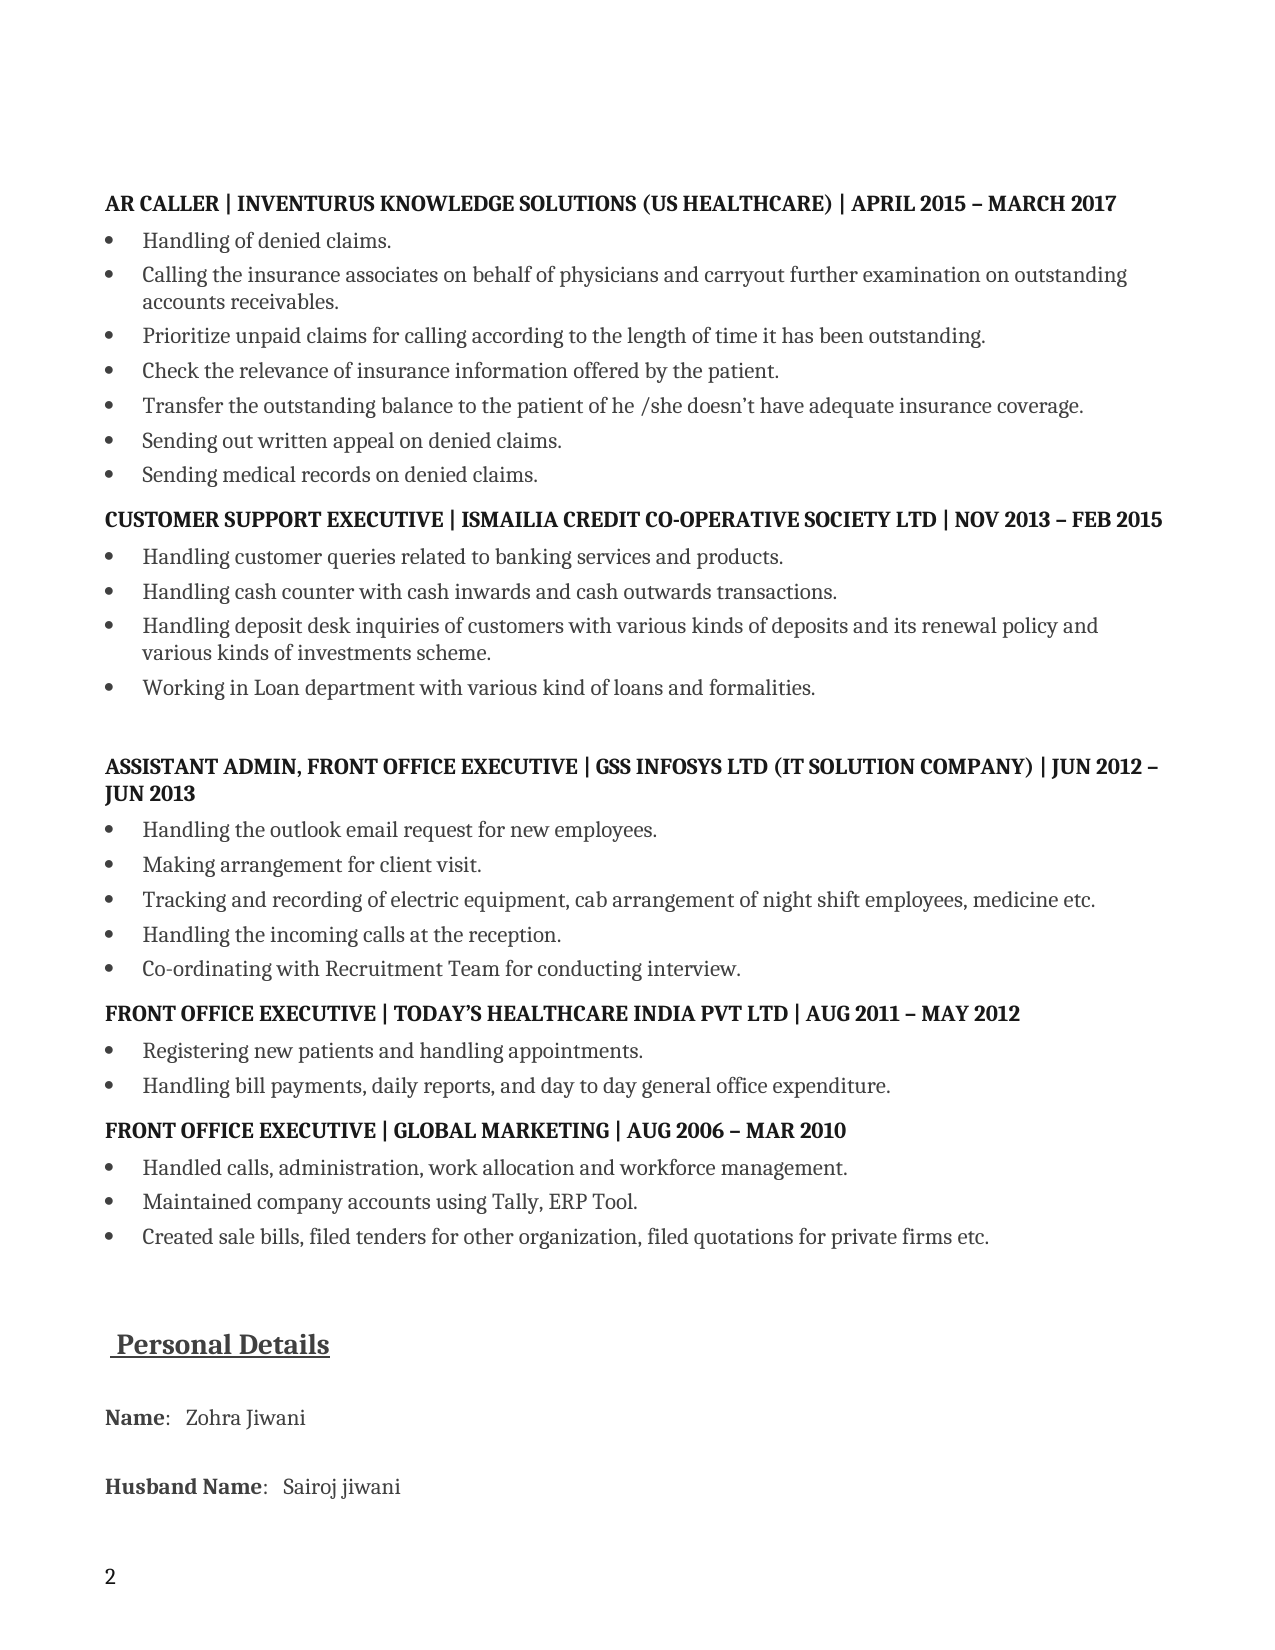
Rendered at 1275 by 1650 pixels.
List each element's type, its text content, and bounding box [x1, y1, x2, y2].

list Handling the incoming calls at the reception. [105, 921, 1170, 948]
list Prioritize unpaid claims for calling according to the length of time it has been outstanding. [105, 323, 1170, 350]
subtitle front office executive | Global marketing | AUG 2006 – MAr 2010 [105, 1118, 1170, 1144]
list Created sale bills, filed tenders for other organization, filed quotations for private firms etc. [105, 1224, 1170, 1250]
subtitle front office executive | TODAY’S HEALTHCARE INDIA PVT LTD | AUG 2011 – MAY 2012 [105, 1001, 1170, 1027]
list Working in Loan department with various kind of loans and formalities. [105, 674, 1170, 701]
list Personal Details [105, 1328, 1170, 1361]
list Handling the outlook email request for new employees. [105, 817, 1170, 844]
list Handling deposit desk inquiries of customers with various kinds of deposits and its renewal policy and various kinds of investments scheme. [105, 613, 1170, 666]
subtitle customer support executive | ismailia credit co-operative society ltd | nov 2013 – feb 2015 [105, 507, 1170, 533]
list Handling customer queries related to banking services and products. [105, 544, 1170, 570]
list Making arrangement for client visit. [105, 852, 1170, 878]
list Calling the insurance associates on behalf of physicians and carryout further examination on outstanding accounts receivables. [105, 262, 1170, 315]
list Husband Name: Sairoj jiwani [105, 1474, 1170, 1500]
list Tracking and recording of electric equipment, cab arrangement of night shift employees, medicine etc. [105, 887, 1170, 913]
subtitle assistant admin, front office executive | GSS INFOSYS LTD (IT SOLUTION COMPANY) | jun 2012 – jun 2013 [105, 754, 1170, 807]
list Maintained company accounts using Tally, ERP Tool. [105, 1189, 1170, 1216]
list Name: Zohra Jiwani [105, 1404, 1170, 1431]
list Transfer the outstanding balance to the patient of he /she doesn’t have adequate insurance coverage. [105, 393, 1170, 419]
list Handling of denied claims. [105, 228, 1170, 254]
list Registering new patients and handling appointments. [105, 1038, 1170, 1064]
list Handling bill payments, daily reports, and day to day general office expenditure. [105, 1073, 1170, 1099]
list Check the relevance of insurance information offered by the patient. [105, 358, 1170, 384]
list Sending medical records on denied claims. [105, 462, 1170, 488]
subtitle AR Caller | inventurus knowledge solutions (us HEALTHCARE) | April 2015 – march 2017 [105, 191, 1170, 217]
list Handled calls, administration, work allocation and workforce management. [105, 1154, 1170, 1181]
list Handling cash counter with cash inwards and cash outwards transactions. [105, 579, 1170, 605]
list Sending out written appeal on denied claims. [105, 427, 1170, 454]
list Co-ordinating with Recruitment Team for conducting interview. [105, 956, 1170, 982]
